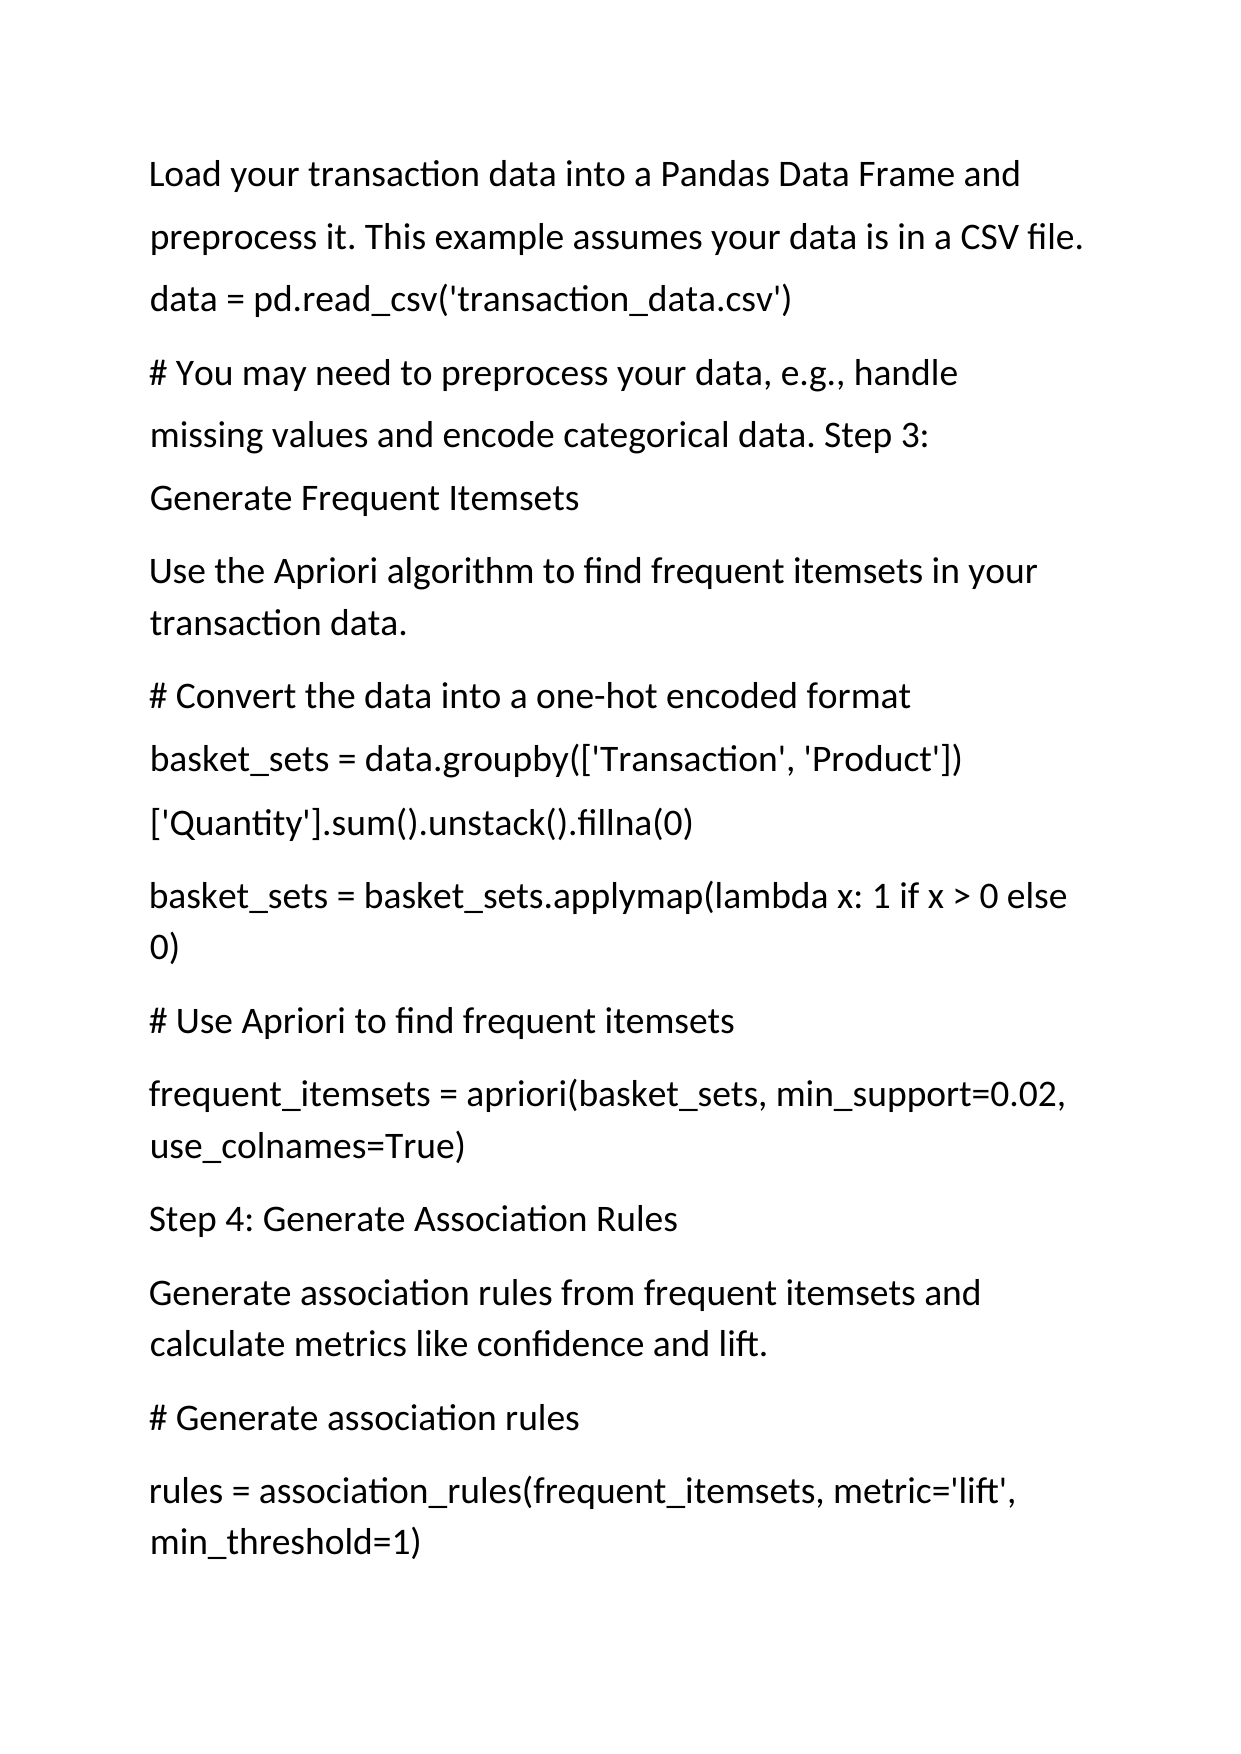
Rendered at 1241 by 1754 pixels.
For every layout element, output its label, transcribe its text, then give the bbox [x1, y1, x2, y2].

text Step 4: Generate Association Rules [148, 1195, 1090, 1241]
text # Convert the data into a one-hot encoded format basket_sets = data.groupby(['Transaction', 'Product'])['Quantity'].sum().unstack().fillna(0) [148, 672, 1090, 844]
text basket_sets = basket_sets.applymap(lambda x: 1 if x > 0 else 0) [148, 872, 1090, 969]
text Use the Apriori algorithm to find frequent itemsets in your transaction data. [148, 547, 1090, 644]
text rules = association_rules(frequent_itemsets, metric='lift', min_threshold=1) [148, 1467, 1090, 1564]
text Load your transaction data into a Pandas Data Frame and preprocess it. This example assumes your data is in a CSV file. data = pd.read_csv('transaction_data.csv') [148, 150, 1090, 321]
text # You may need to preprocess your data, e.g., handle missing values and encode categorical data. Step 3: Generate Frequent Itemsets [148, 349, 1077, 520]
text Generate association rules from frequent itemsets and calculate metrics like confidence and lift. [148, 1269, 1090, 1366]
text # Generate association rules [148, 1393, 1090, 1439]
text # Use Apriori to find frequent itemsets [148, 997, 1090, 1043]
text frequent_itemsets = apriori(basket_sets, min_support=0.02, use_colnames=True) [148, 1070, 1090, 1167]
